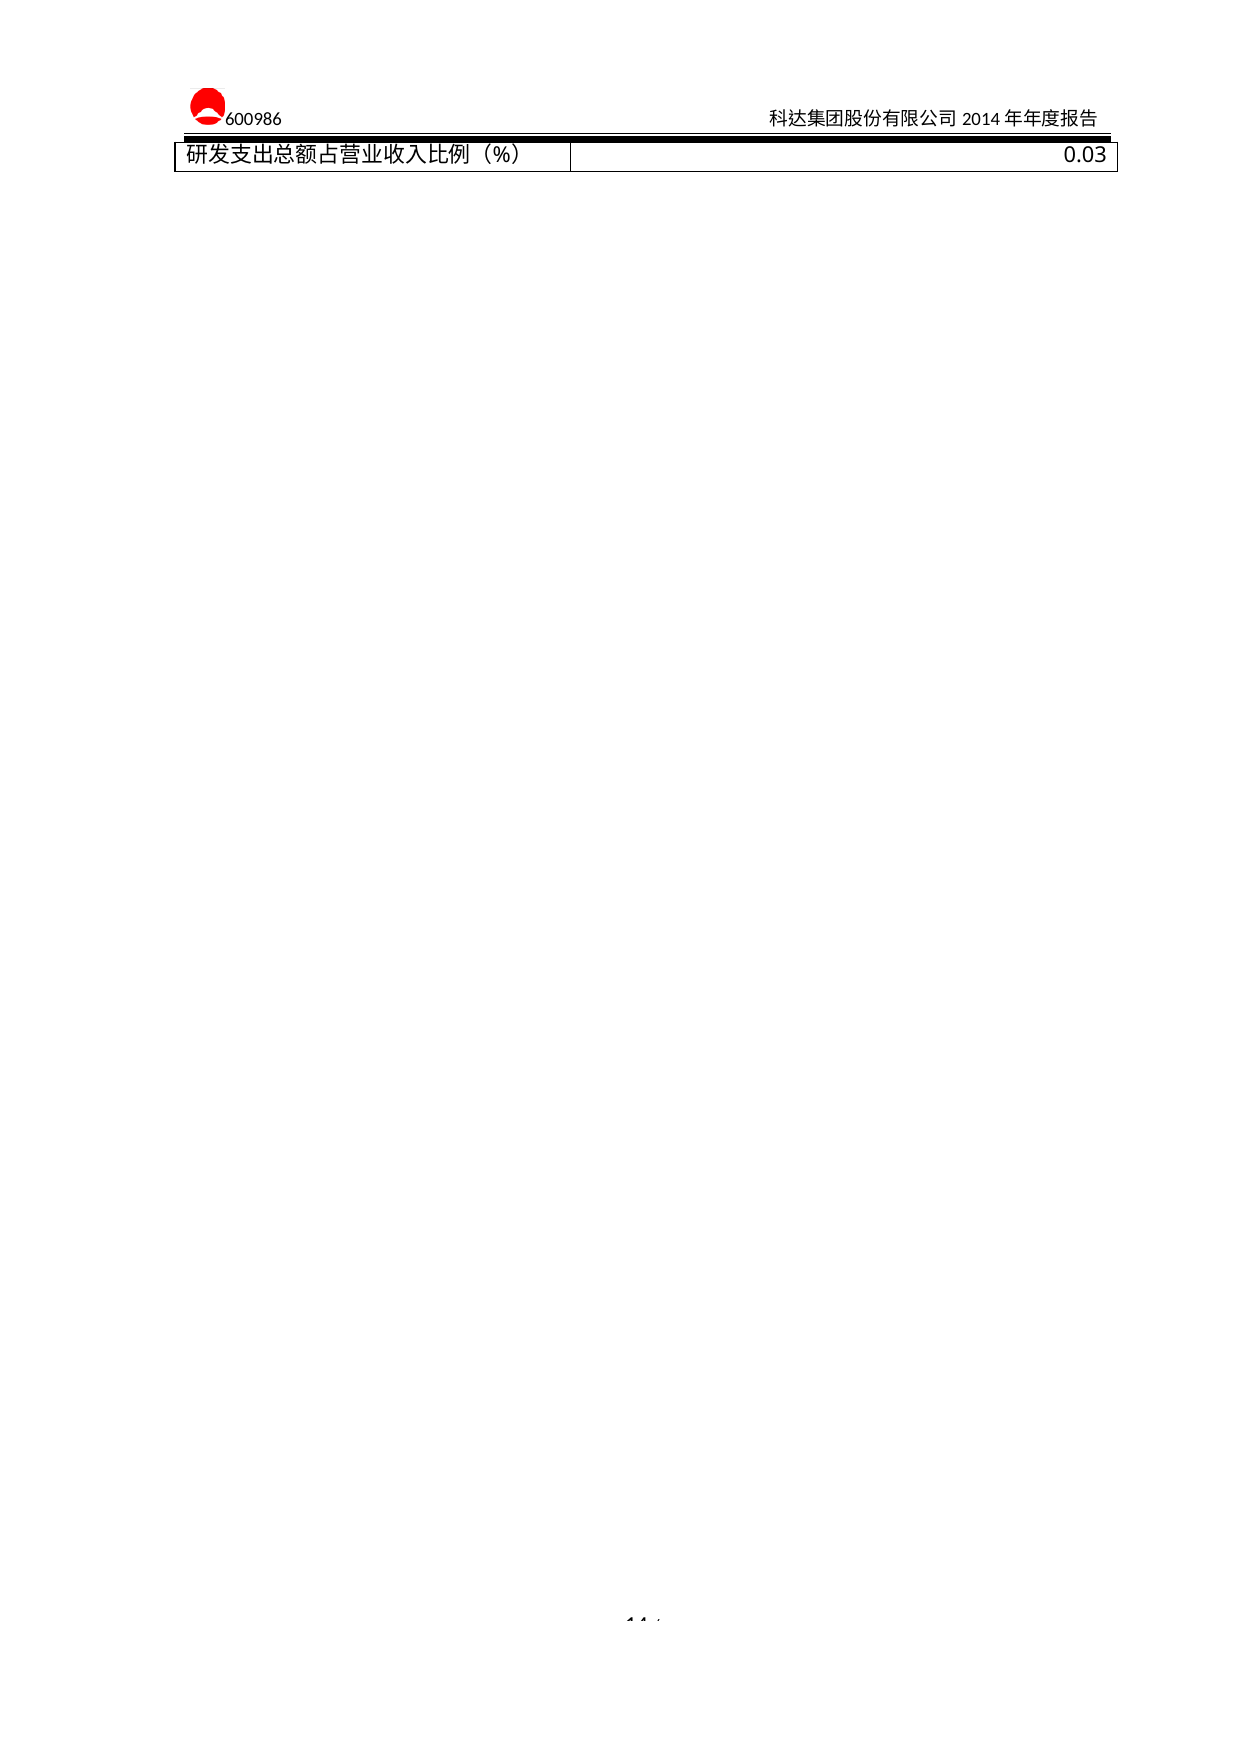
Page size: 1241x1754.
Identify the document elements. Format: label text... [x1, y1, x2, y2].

table_cell 0.03 [571, 143, 1117, 171]
picture [190, 88, 225, 125]
table_cell 研发支出总额占营业收入比例（%） [176, 143, 570, 171]
